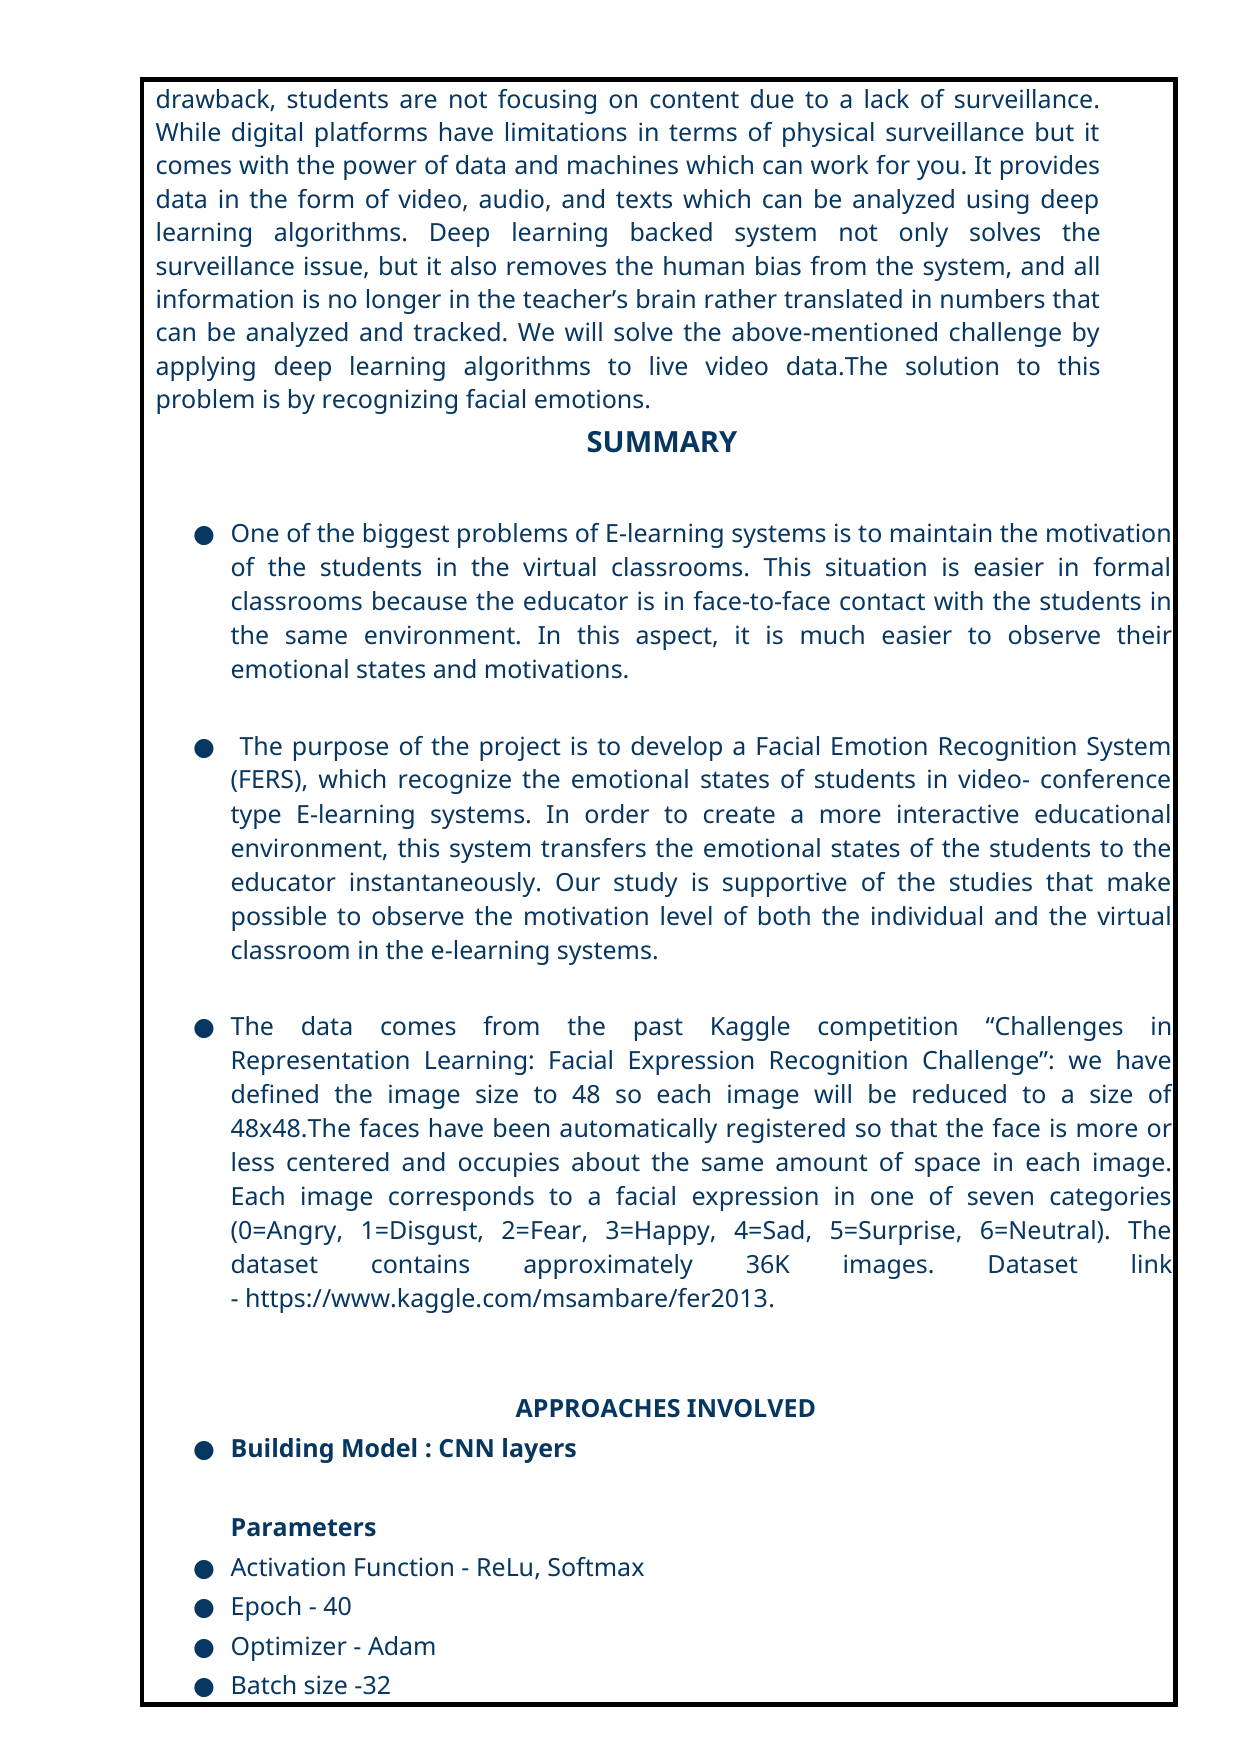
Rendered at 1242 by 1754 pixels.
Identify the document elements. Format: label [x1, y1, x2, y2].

table_cell [144, 82, 1173, 1702]
